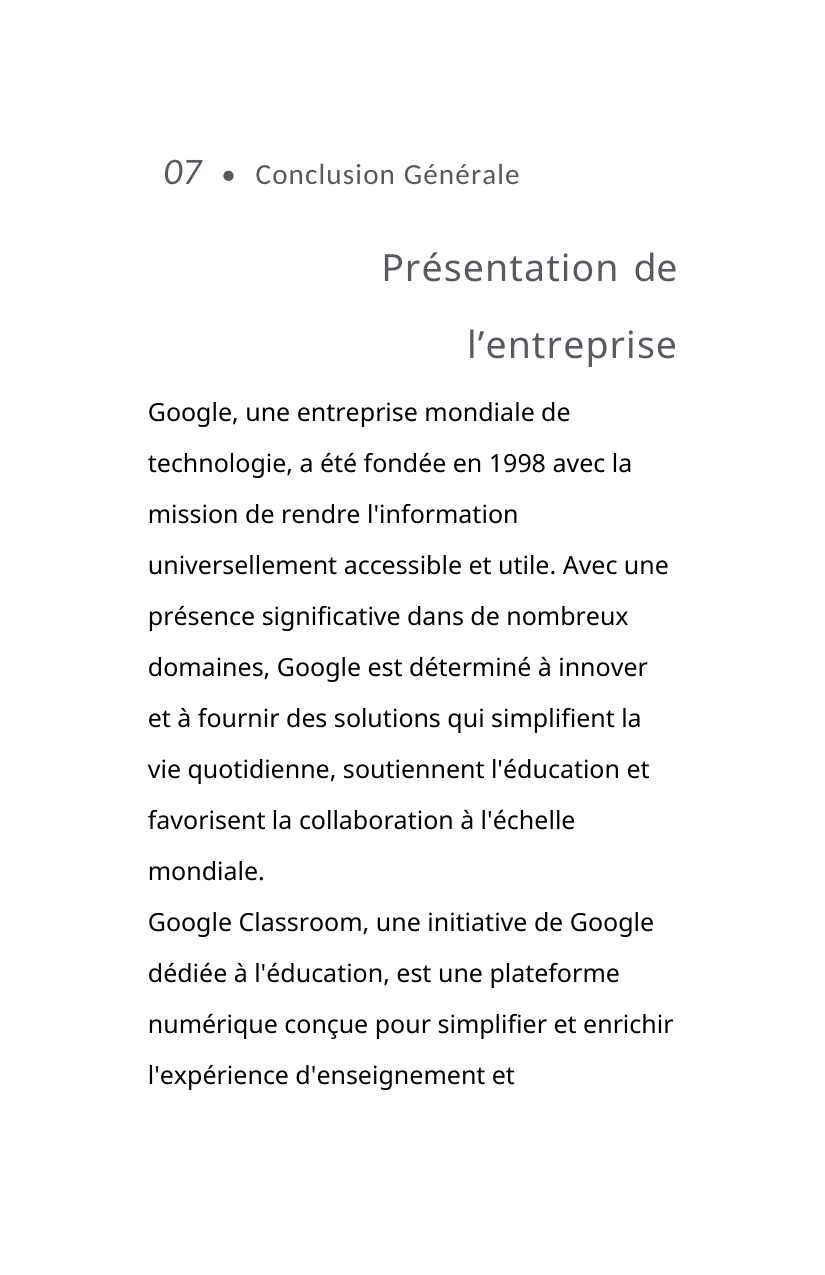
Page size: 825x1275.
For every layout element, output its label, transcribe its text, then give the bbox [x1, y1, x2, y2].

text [148, 905, 677, 1092]
text Google, une entreprise mondiale de technologie, a été fondée en 1998 avec la mission de rendre l'information universellement accessible et utile. Avec une présence significative dans de nombreux domaines, Google est déterminé à innover et à fournir des solutions qui simplifient la vie quotidienne, soutiennent l'éducation et favorisent la collaboration à l'échelle mondiale. [148, 394, 677, 888]
subtitle Présentation de l’entreprise [148, 241, 677, 369]
text 07 • Conclusion Générale [148, 148, 677, 193]
